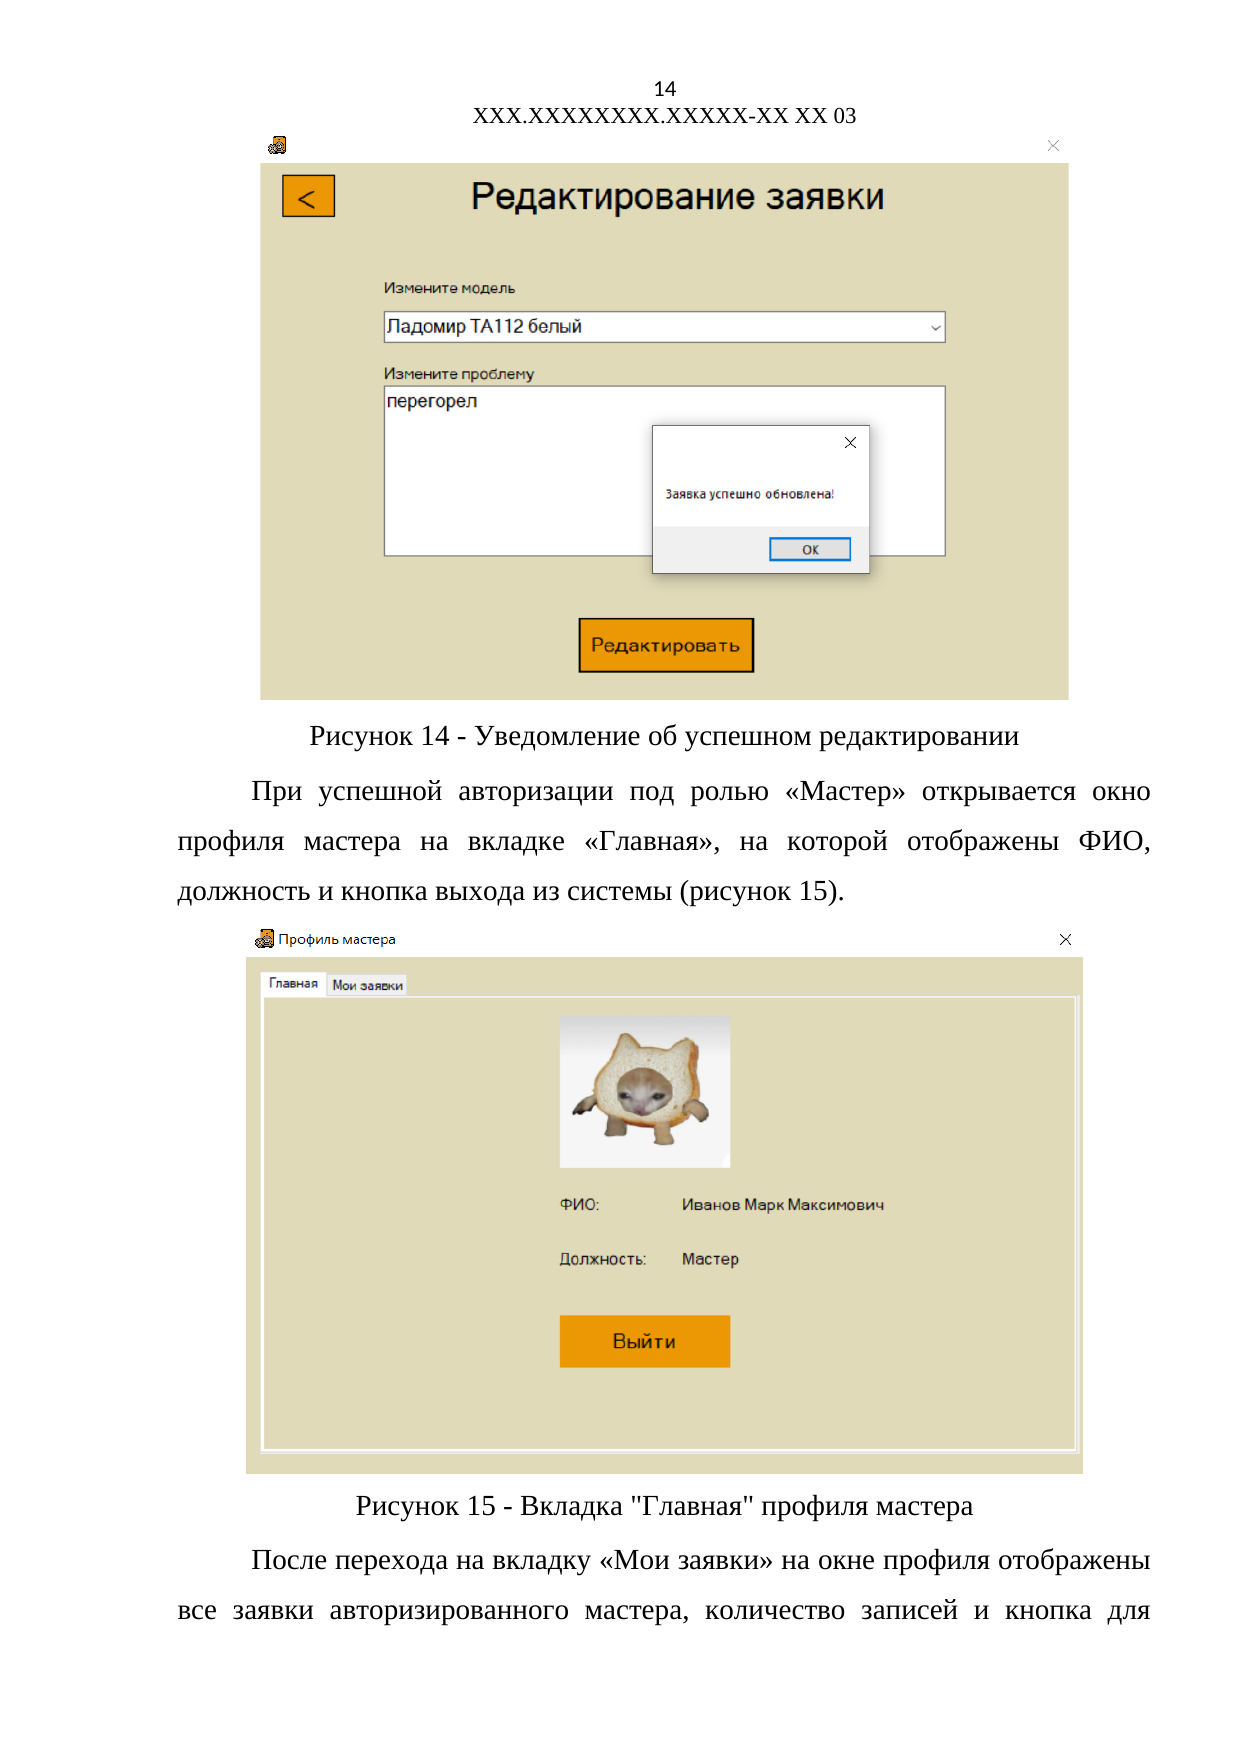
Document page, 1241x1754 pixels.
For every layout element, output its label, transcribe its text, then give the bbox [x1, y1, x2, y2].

picture [260, 128, 1069, 700]
text При успешной авторизации под ролью «Мастер» открывается окно профиля мастера на вкладке «Главная», на которой отображены ФИО, должность и кнопка выхода из системы (рисунок 15). [177, 773, 1152, 907]
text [177, 1542, 1152, 1626]
text Рисунок 15 - Вкладка "Главная" профиля мастера [177, 1488, 1152, 1521]
picture [245, 923, 1083, 1474]
text Рисунок 14 - Уведомление об успешном редактировании [177, 718, 1152, 752]
